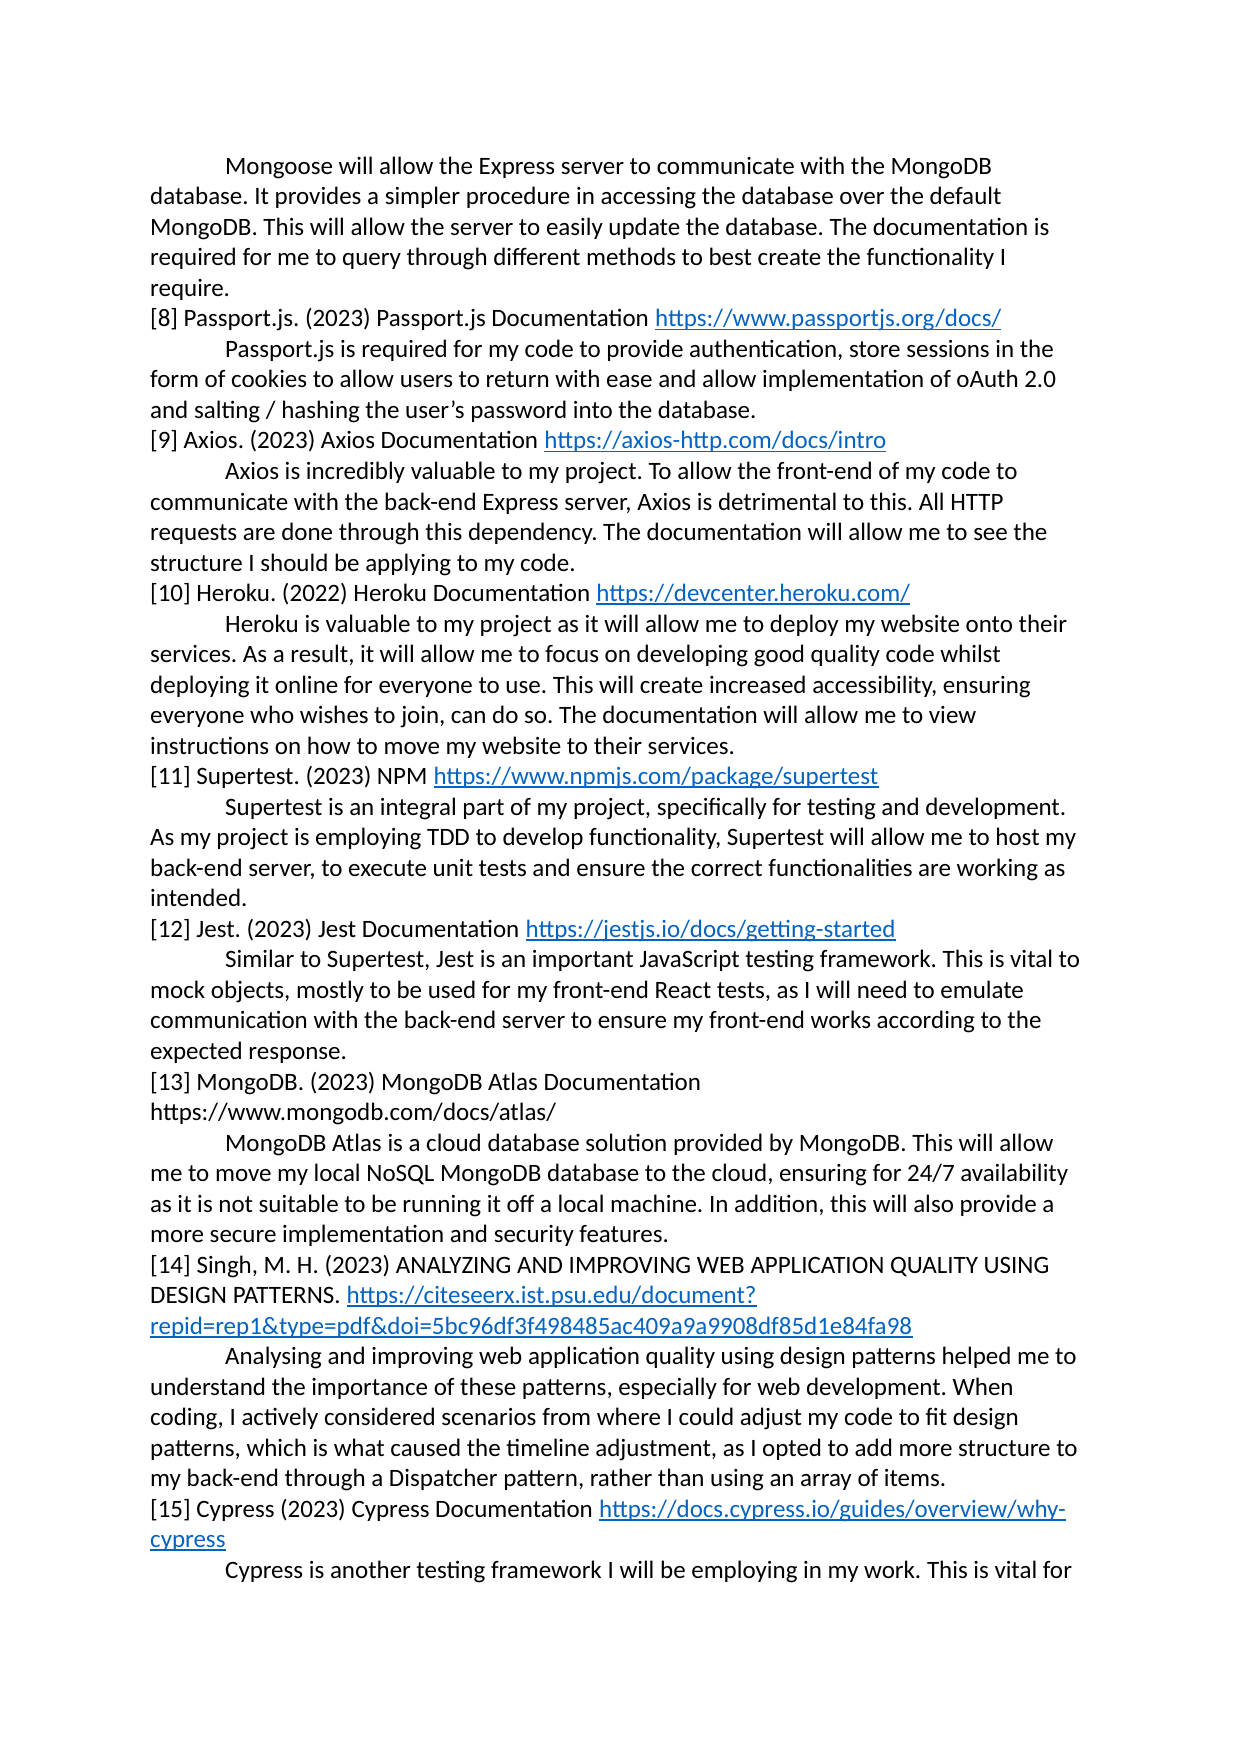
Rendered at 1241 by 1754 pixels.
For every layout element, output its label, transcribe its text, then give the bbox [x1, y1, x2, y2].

text [8] Passport.js. (2023) Passport.js Documentation https://www.passportjs.org/docs/ [150, 303, 1090, 333]
text [12] Jest. (2023) Jest Documentation https://jestjs.io/docs/getting-started Similar to Supertest, Jest is an important JavaScript testing framework. This is vital to mock objects, mostly to be used for my front-end React tests, as I will need to emulate communication with the back-end server to ensure my front-end works according to the expected response. [150, 913, 1090, 1066]
text Axios is incredibly valuable to my project. To allow the front-end of my code to communicate with the back-end Express server, Axios is detrimental to this. All HTTP requests are done through this dependency. The documentation will allow me to see the structure I should be applying to my code. [150, 455, 1090, 577]
text Mongoose will allow the Express server to communicate with the MongoDB database. It provides a simpler procedure in accessing the database over the default MongoDB. This will allow the server to easily update the database. The documentation is required for me to query through different methods to best create the functionality I require. [150, 150, 1090, 303]
text Passport.js is required for my code to provide authentication, store sessions in the form of cookies to allow users to return with ease and allow implementation of oAuth 2.0 and salting / hashing the user’s password into the database. [150, 333, 1090, 425]
text [11] Supertest. (2023) NPM https://www.npmjs.com/package/supertest Supertest is an integral part of my project, specifically for testing and development. As my project is employing TDD to develop functionality, Supertest will allow me to host my back-end server, to execute unit tests and ensure the correct functionalities are working as intended. [150, 760, 1090, 913]
text Heroku is valuable to my project as it will allow me to deploy my website onto their services. As a result, it will allow me to focus on developing good quality code whilst deploying it online for everyone to use. This will create increased accessibility, ensuring everyone who wishes to join, can do so. The documentation will allow me to view instructions on how to move my website to their services. [150, 608, 1090, 760]
text [10] Heroku. (2022) Heroku Documentation https://devcenter.heroku.com/ [150, 577, 1090, 608]
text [150, 1493, 1090, 1584]
text [9] Axios. (2023) Axios Documentation https://axios-http.com/docs/intro [150, 425, 1090, 455]
text [13] MongoDB. (2023) MongoDB Atlas Documentation https://www.mongodb.com/docs/atlas/ MongoDB Atlas is a cloud database solution provided by MongoDB. This will allow me to move my local NoSQL MongoDB database to the cloud, ensuring for 24/7 availability as it is not suitable to be running it off a local machine. In addition, this will also provide a more secure implementation and security features. [150, 1066, 1090, 1249]
text [14] Singh, M. H. (2023) ANALYZING AND IMPROVING WEB APPLICATION QUALITY USING DESIGN PATTERNS. https://citeseerx.ist.psu.edu/document?repid=rep1&type=pdf&doi=5bc96df3f498485ac409a9a9908df85d1e84fa98 Analysing and improving web application quality using design patterns helped me to understand the importance of these patterns, especially for web development. When coding, I actively considered scenarios from where I could adjust my code to fit design patterns, which is what caused the timeline adjustment, as I opted to add more structure to my back-end through a Dispatcher pattern, rather than using an array of items. [150, 1249, 1090, 1493]
